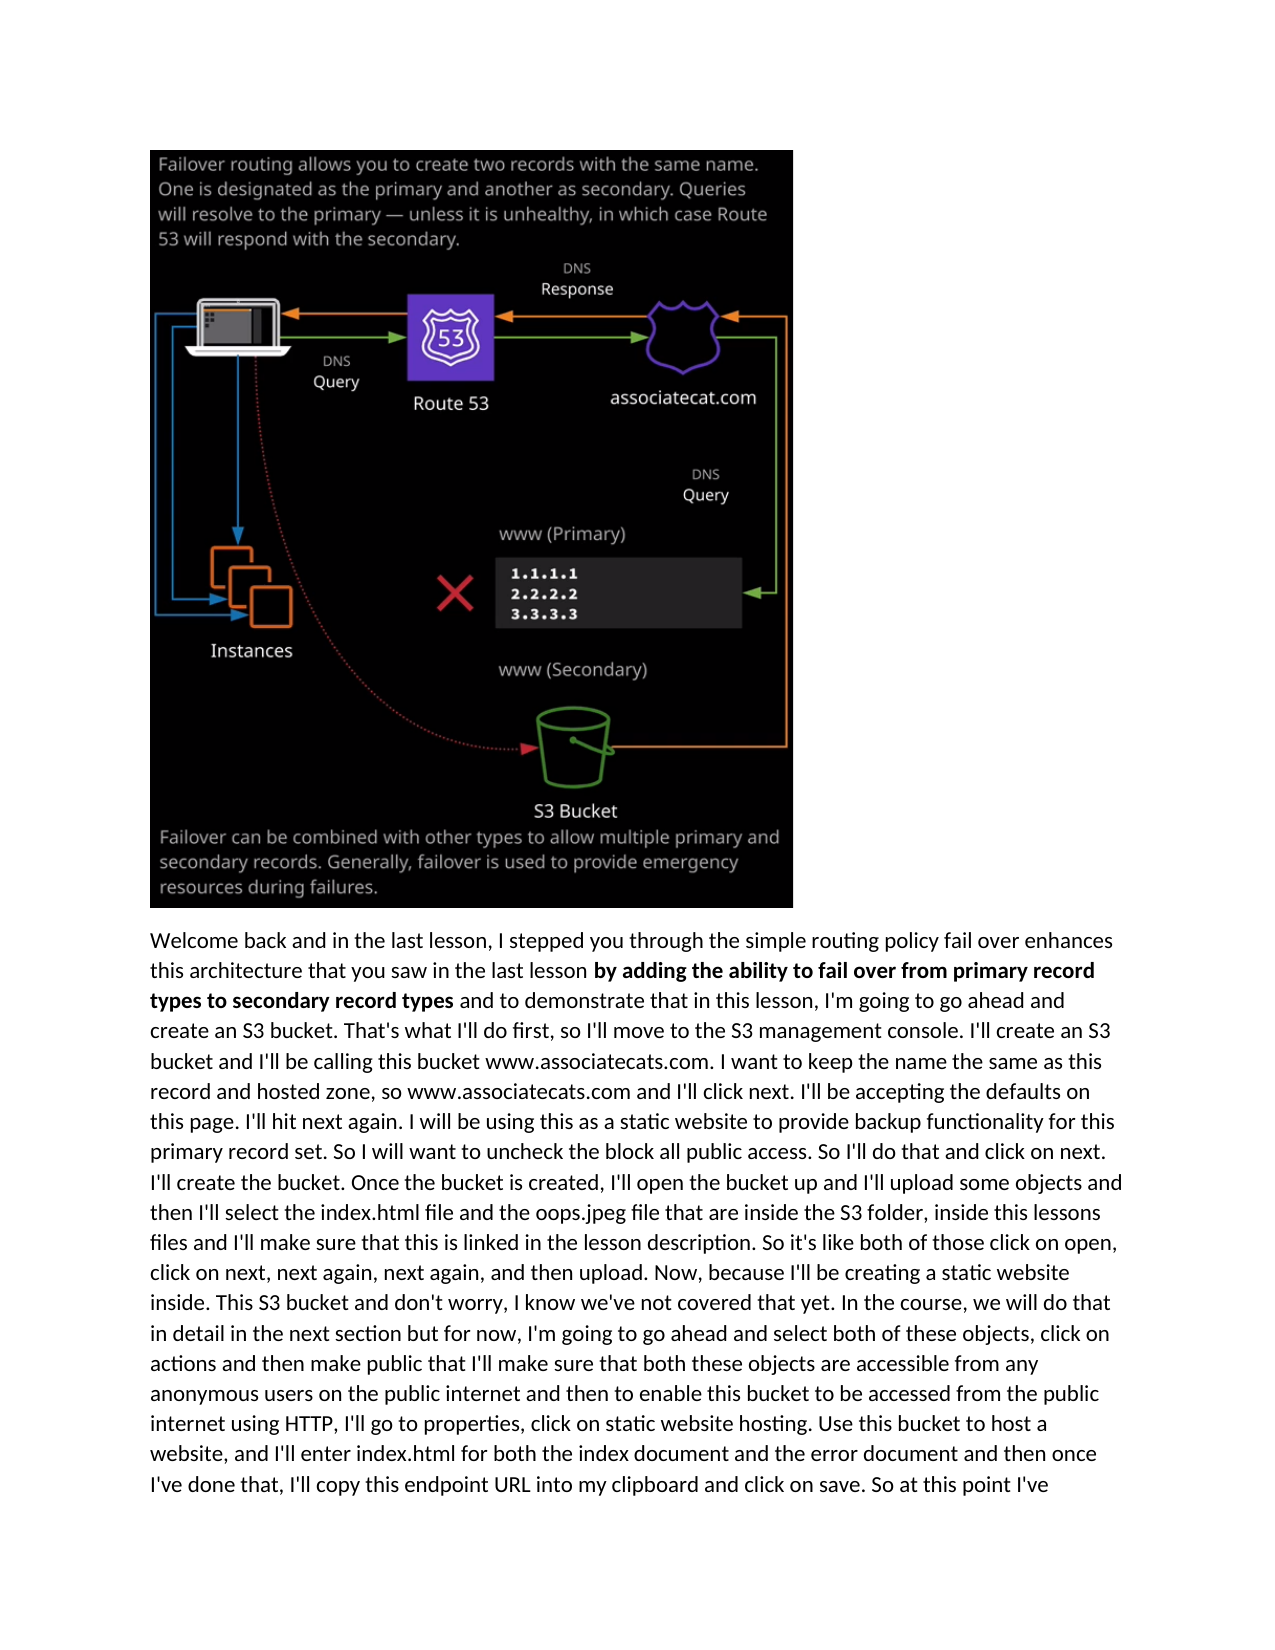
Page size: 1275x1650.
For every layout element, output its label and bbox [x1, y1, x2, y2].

picture [150, 150, 794, 908]
text [150, 926, 1125, 1498]
